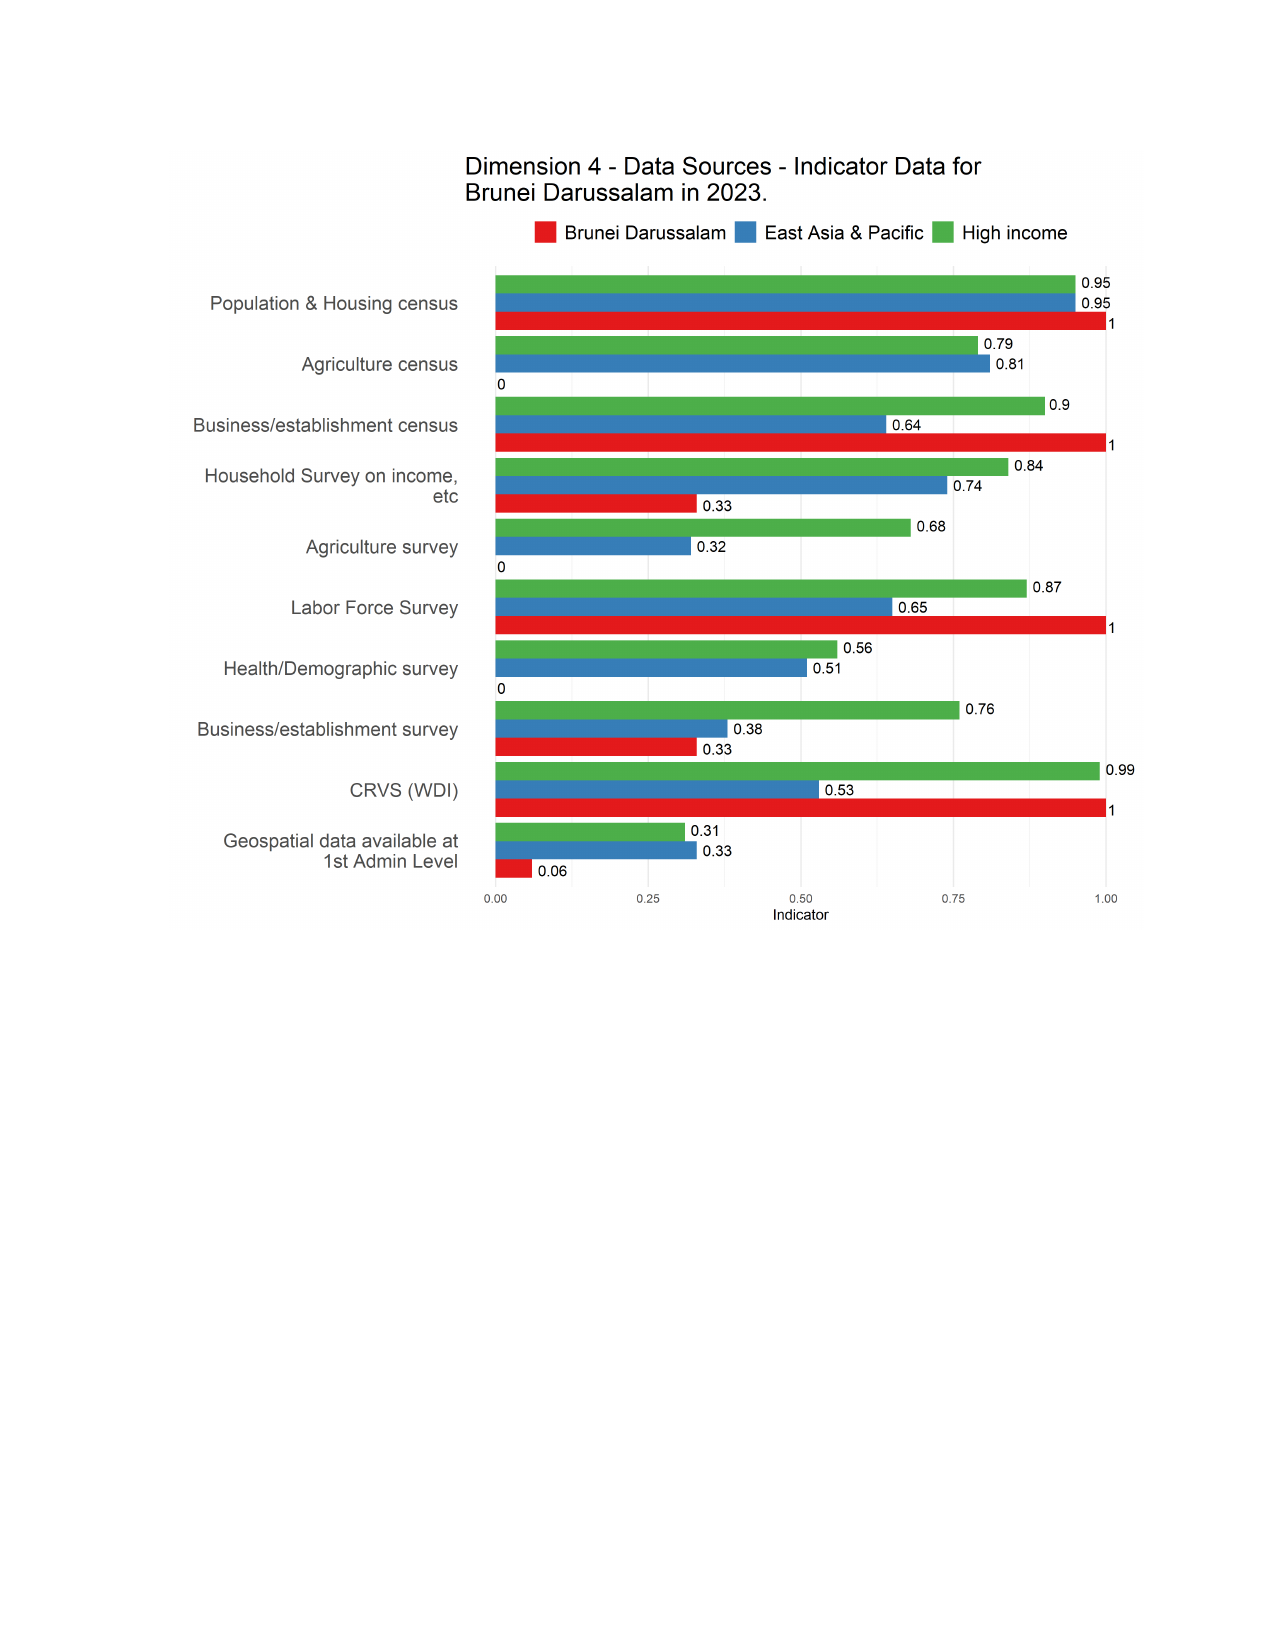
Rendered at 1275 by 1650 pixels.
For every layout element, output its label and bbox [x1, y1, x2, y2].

picture [168, 150, 1144, 930]
